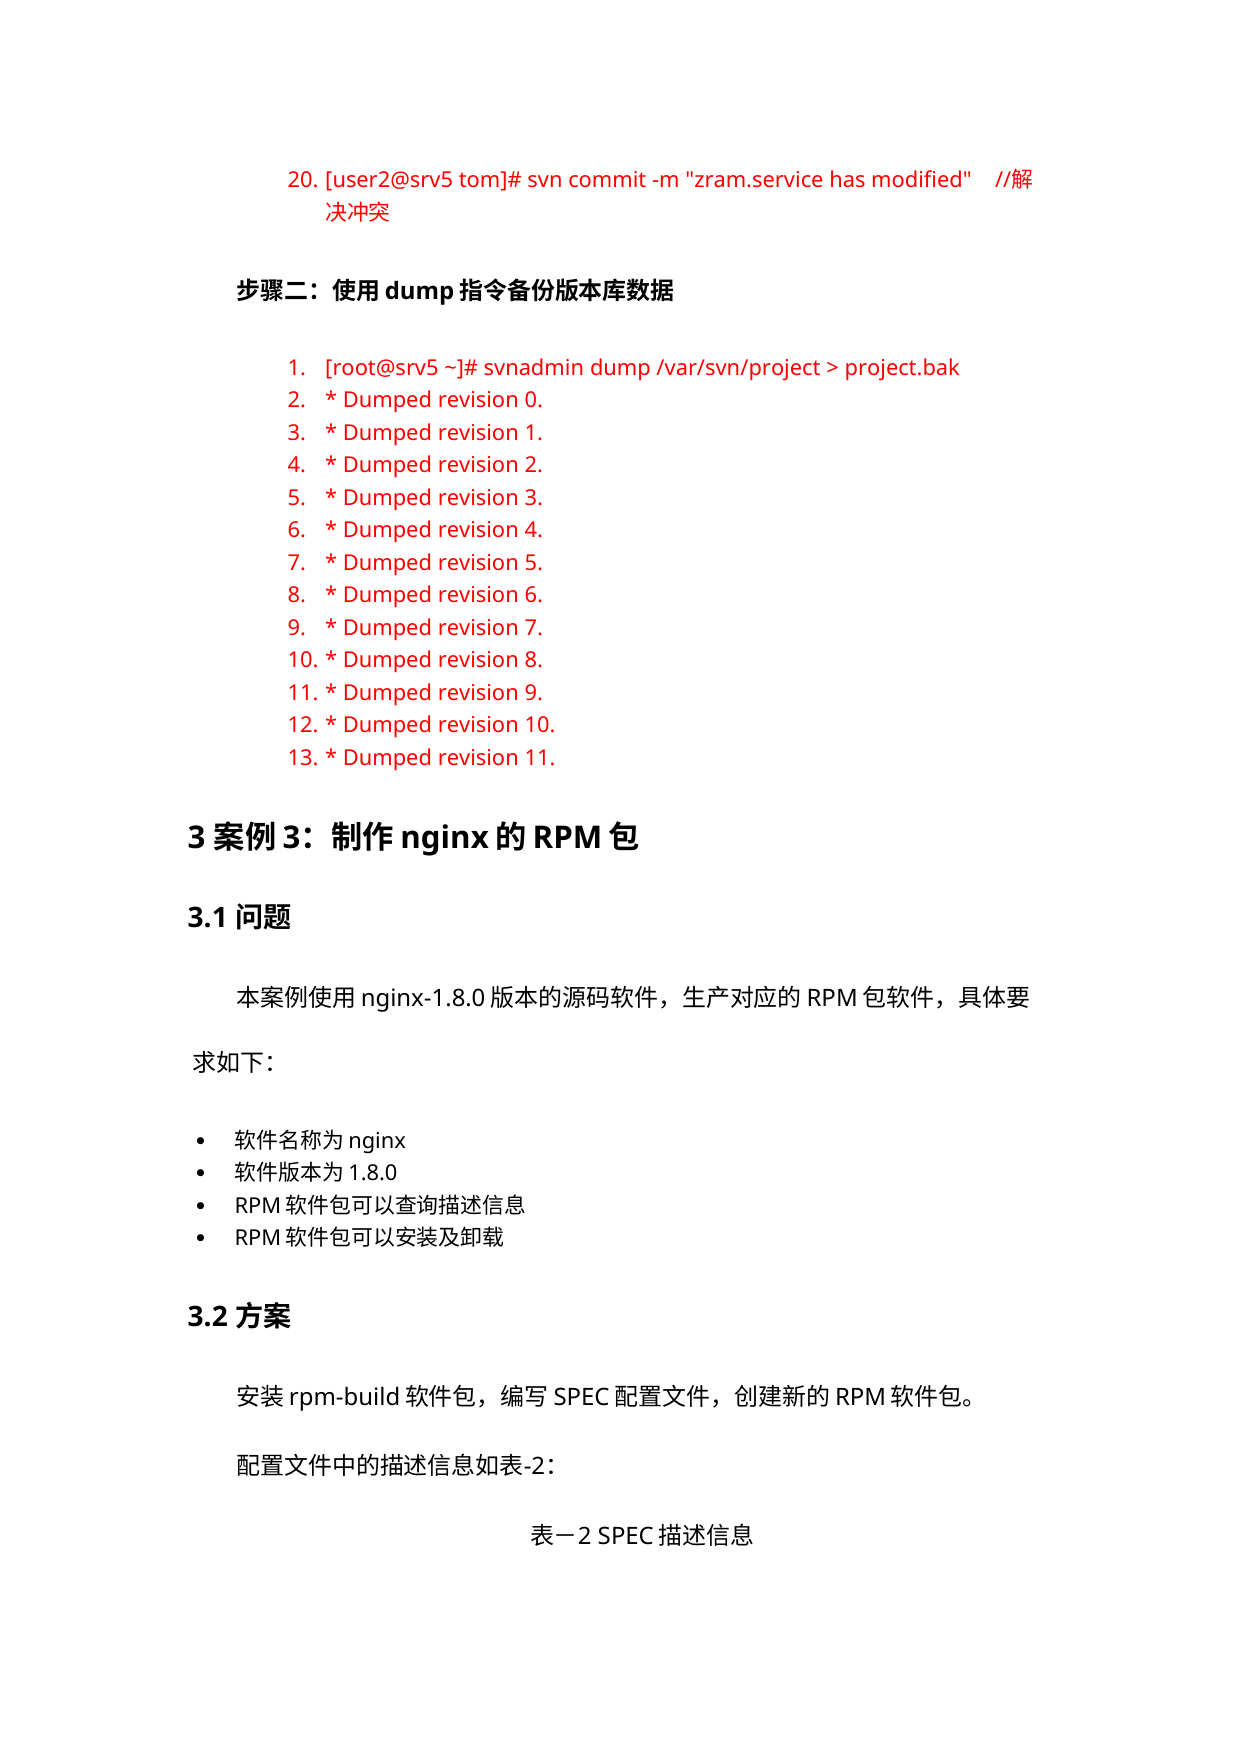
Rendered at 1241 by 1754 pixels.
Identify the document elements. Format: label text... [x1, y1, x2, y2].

list * Dumped revision 11. [287, 740, 1053, 773]
list [root@srv5 ~]# svnadmin dump /var/svn/project > project.bak [287, 350, 1053, 383]
text 3.1 问题 [187, 883, 1053, 948]
list * Dumped revision 10. [287, 708, 1053, 740]
text 步骤二：使用dump指令备份版本库数据 [192, 256, 1048, 321]
list 软件名称为nginx [197, 1122, 1053, 1155]
text 3.2 方案 [187, 1282, 1053, 1347]
text 配置文件中的描述信息如表-2： [192, 1432, 1048, 1497]
list RPM软件包可以安装及卸载 [197, 1220, 1053, 1252]
list * Dumped revision 3. [287, 480, 1053, 513]
list * Dumped revision 7. [287, 610, 1053, 643]
list * Dumped revision 0. [287, 383, 1053, 415]
list * Dumped revision 2. [287, 448, 1053, 480]
list * Dumped revision 4. [287, 513, 1053, 545]
text 本案例使用nginx-1.8.0版本的源码软件，生产对应的RPM包软件，具体要求如下： [192, 963, 1048, 1093]
list 软件版本为1.8.0 [197, 1155, 1053, 1187]
list * Dumped revision 8. [287, 643, 1053, 675]
list [user2@srv5 tom]# svn commit -m "zram.service has modified" //解决冲突 [287, 162, 1053, 227]
list * Dumped revision 1. [287, 415, 1053, 448]
list RPM软件包可以查询描述信息 [197, 1187, 1053, 1220]
list * Dumped revision 9. [287, 675, 1053, 708]
text 安装rpm-build软件包，编写SPEC配置文件，创建新的RPM软件包。 [192, 1362, 1048, 1427]
list * Dumped revision 6. [287, 578, 1053, 610]
text 3 案例3：制作nginx的RPM包 [187, 802, 1053, 867]
text 表－2 SPEC描述信息 [192, 1502, 1048, 1567]
list * Dumped revision 5. [287, 545, 1053, 578]
